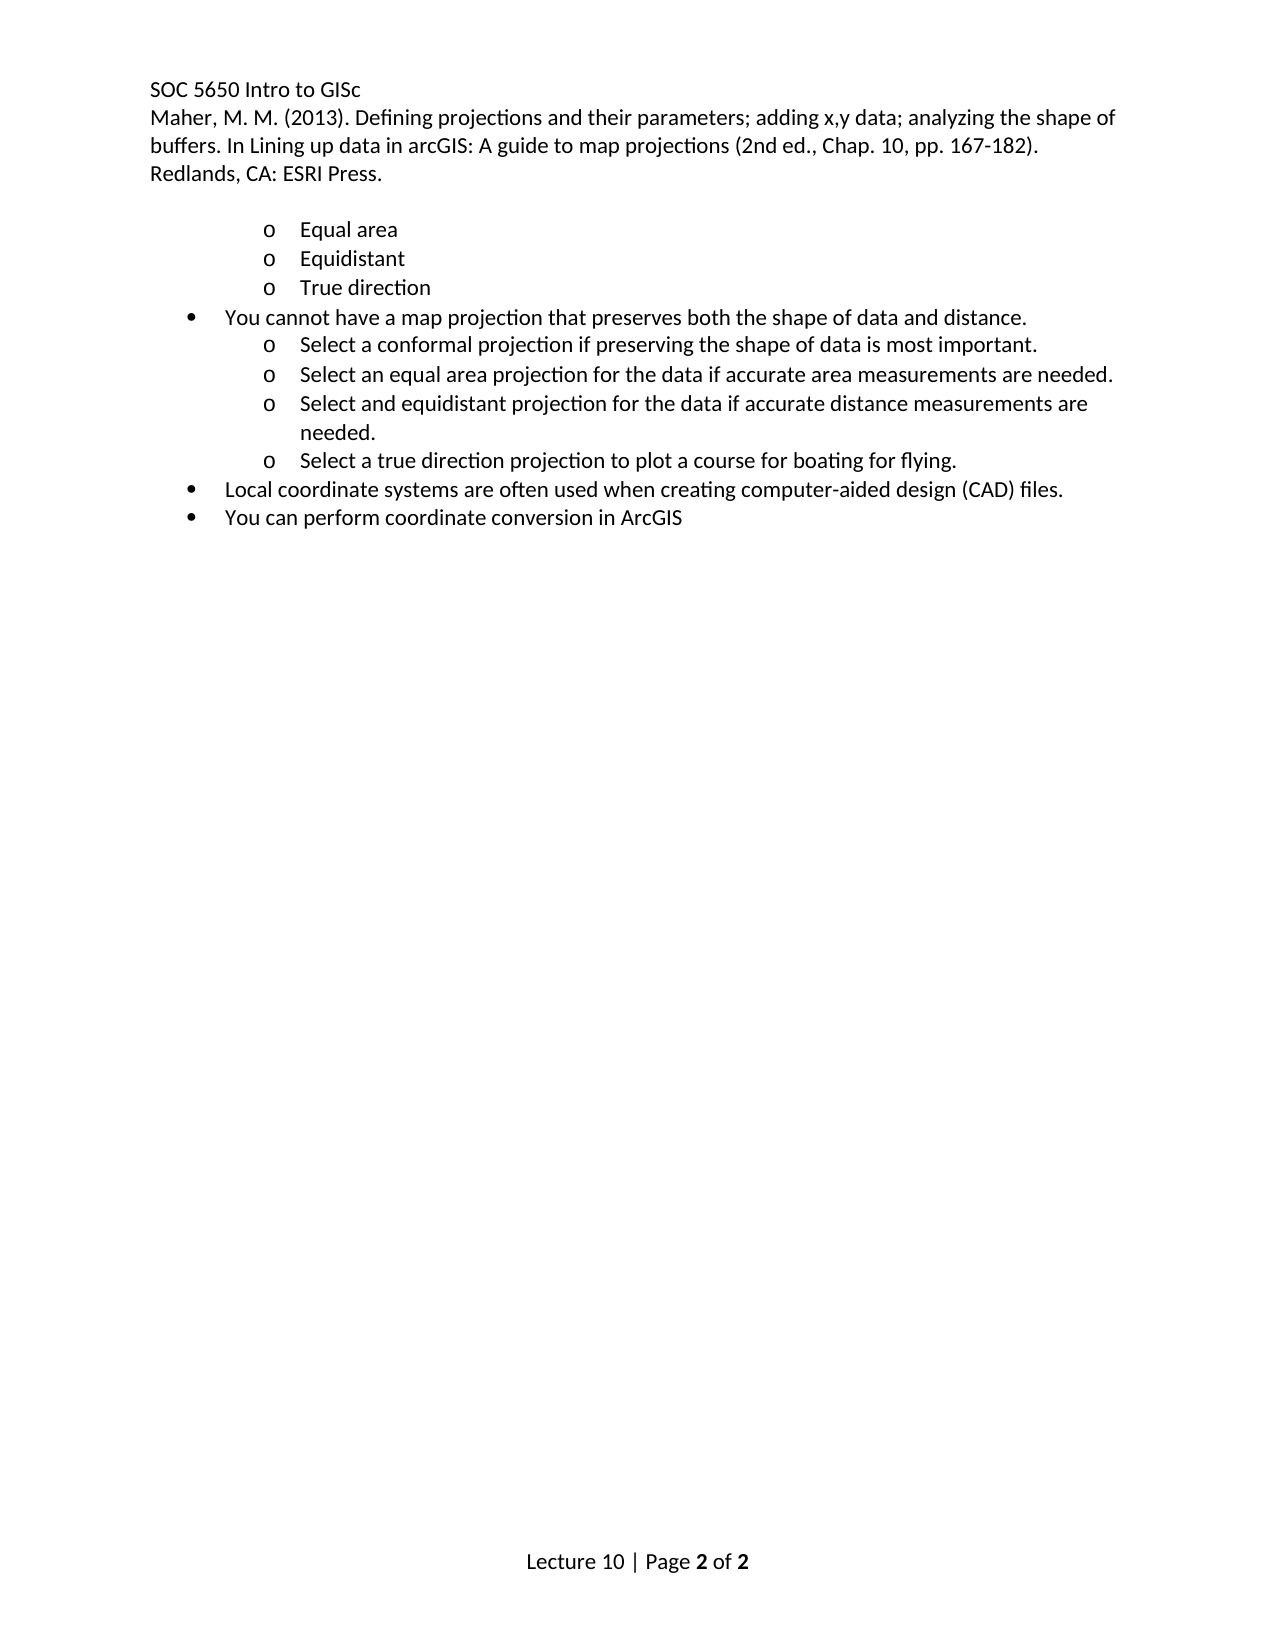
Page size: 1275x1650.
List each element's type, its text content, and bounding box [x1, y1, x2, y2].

list Select a conformal projection if preserving the shape of data is most important. [262, 331, 1125, 360]
list Select a true direction projection to plot a course for boating for flying. [262, 446, 1125, 475]
list Equidistant [262, 244, 1125, 273]
list You can perform coordinate conversion in ArcGIS [187, 503, 1125, 531]
list True direction [262, 273, 1125, 303]
list Equal area [262, 215, 1125, 244]
list Local coordinate systems are often used when creating computer-aided design (CAD) files. [187, 475, 1125, 503]
list You cannot have a map projection that preserves both the shape of data and distance. [187, 303, 1125, 331]
list Select and equidistant projection for the data if accurate distance measurements are needed. [262, 389, 1125, 446]
list Select an equal area projection for the data if accurate area measurements are needed. [262, 360, 1125, 389]
